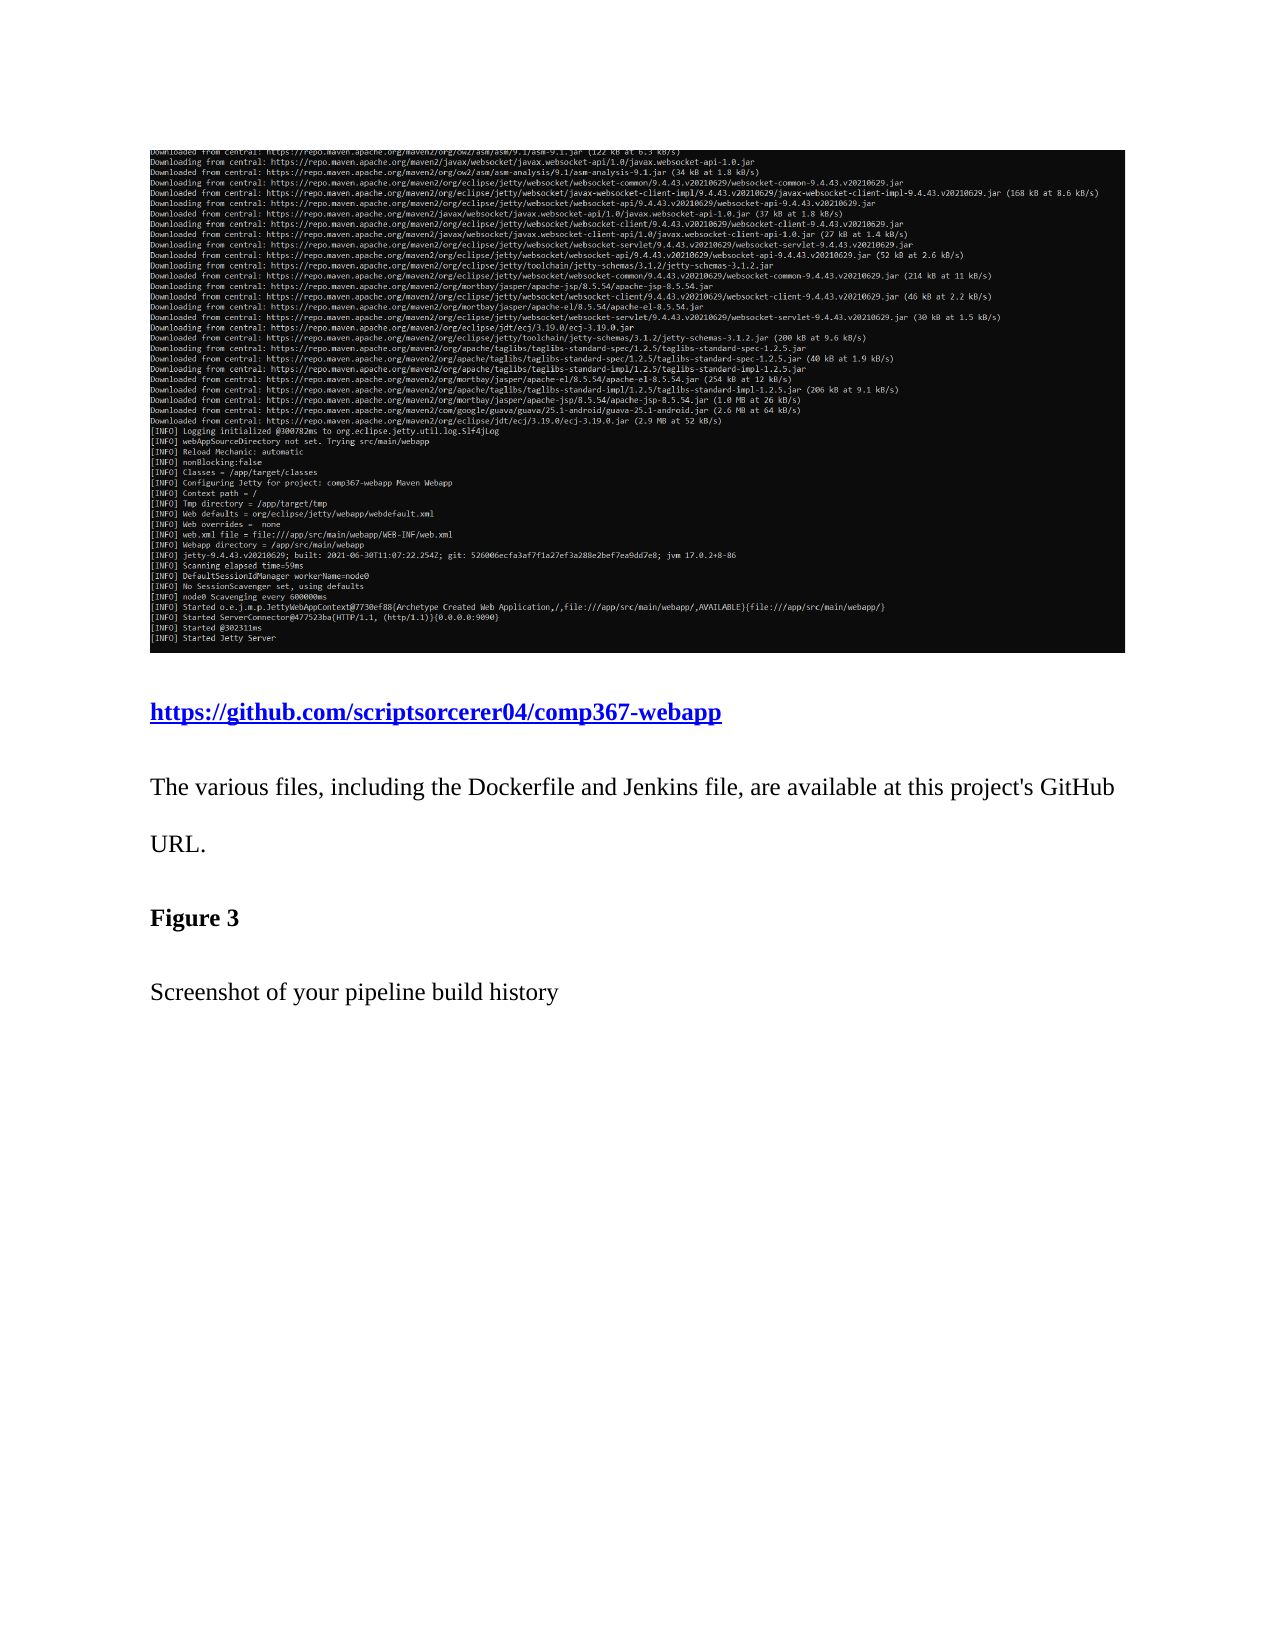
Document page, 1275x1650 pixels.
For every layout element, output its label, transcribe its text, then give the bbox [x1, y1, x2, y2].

text https://github.com/scriptsorcerer04/comp367-webapp [150, 697, 1125, 726]
text The various files, including the Dockerfile and Jenkins file, are available at this project's GitHub URL. [150, 772, 1125, 858]
picture [150, 150, 1125, 653]
text Figure 3 [150, 903, 1125, 932]
text Screenshot of your pipeline build history [150, 977, 1125, 1006]
